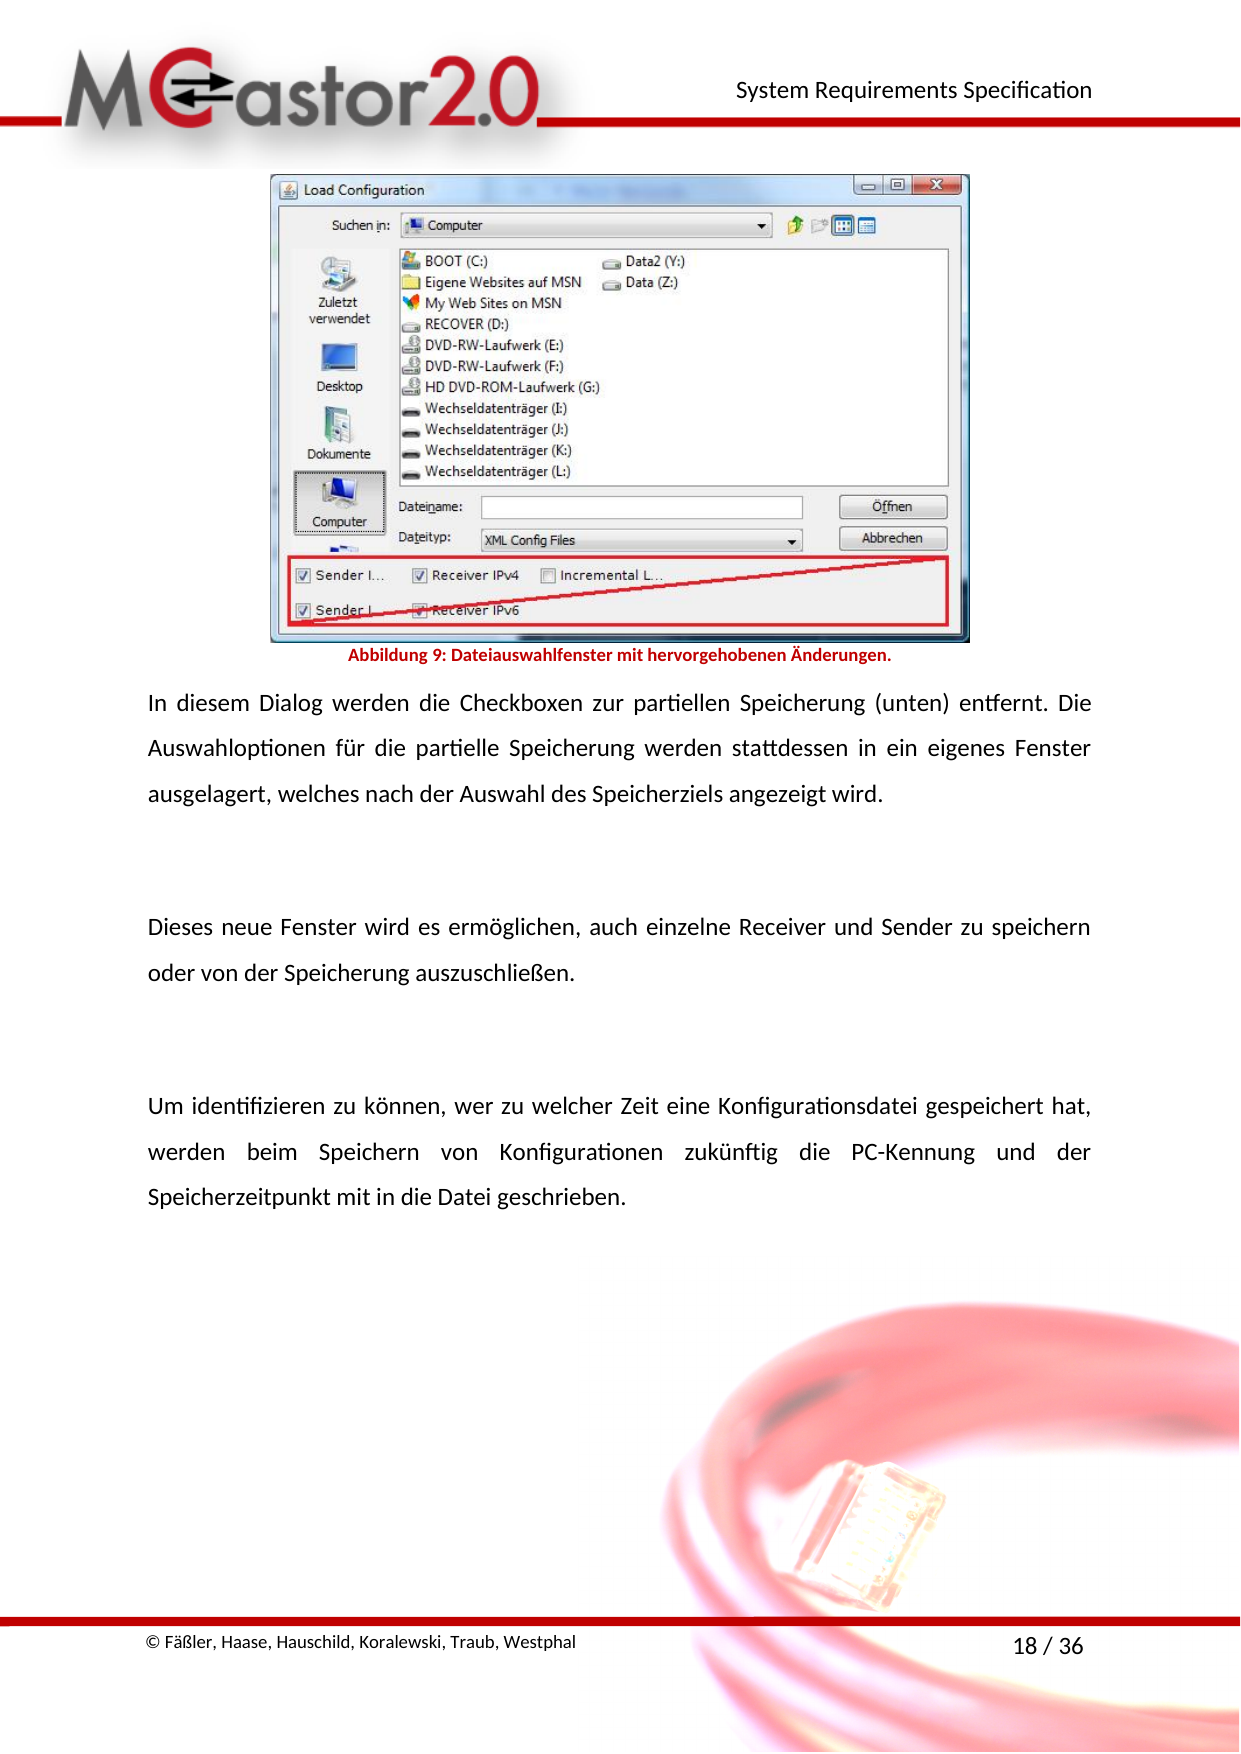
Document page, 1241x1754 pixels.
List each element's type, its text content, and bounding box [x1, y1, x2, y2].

table_header Ziel des Use Cases: [578, 1627, 1240, 1752]
table_header Ziel des Use Cases: [578, 1256, 1240, 1616]
text Dieses neue Fenster wird es ermöglichen, auch einzelne Receiver und Sender zu speichern oder von der Speicherung auszuschließen. [148, 911, 1093, 987]
picture [0, 0, 1241, 169]
text In diesem Dialog werden die Checkboxen zur partiellen Speicherung (unten) entfernt. Die Auswahloptionen für die partielle Speicherung werden stattdessen in ein eigenes Fenster ausgelagert, welches nach der Auswahl des Speicherziels angezeigt wird. [148, 687, 1093, 809]
text Um identifizieren zu können, wer zu welcher Zeit eine Konfigurationsdatei gespeichert hat, werden beim Speichern von Konfigurationen zukünftig die PC-Kennung und der Speicherzeitpunkt mit in die Datei geschrieben. [148, 1090, 1093, 1212]
picture [270, 174, 970, 643]
